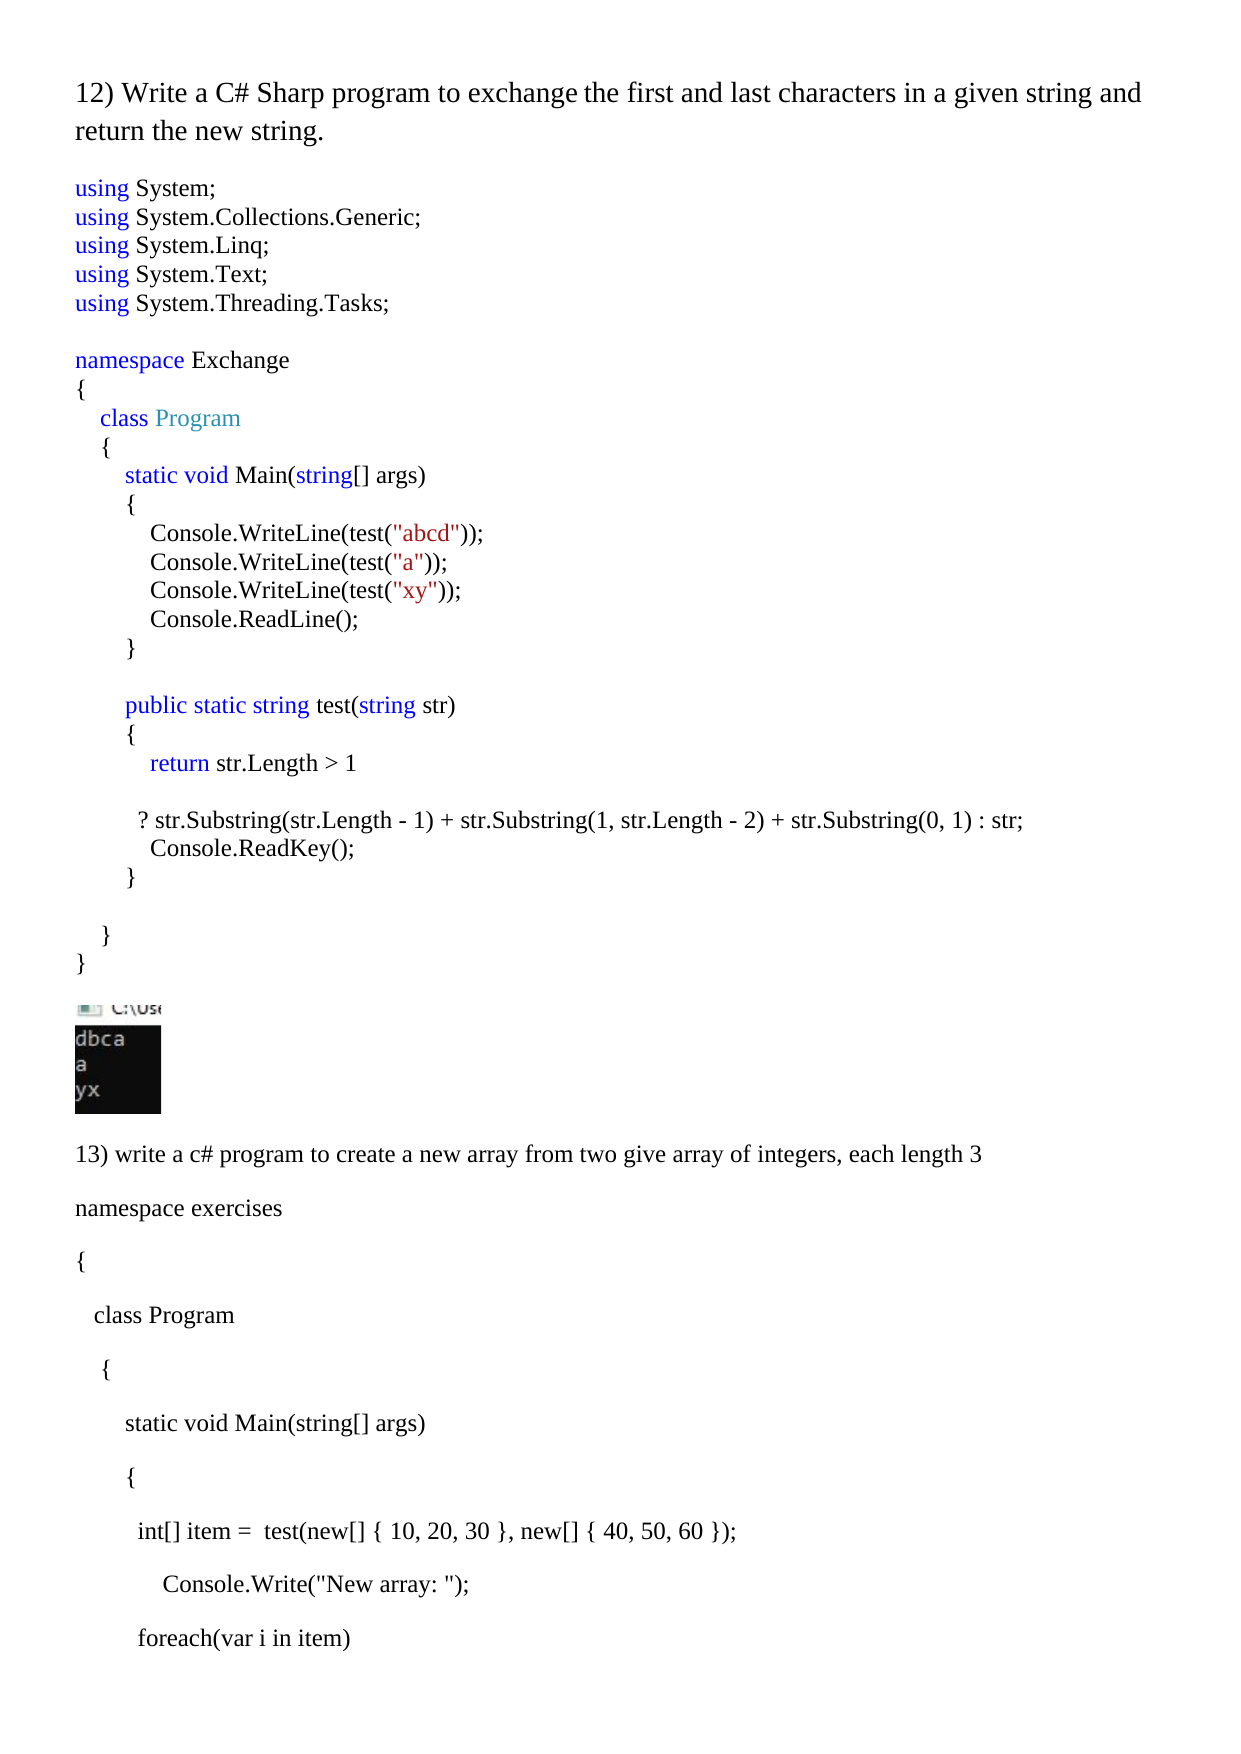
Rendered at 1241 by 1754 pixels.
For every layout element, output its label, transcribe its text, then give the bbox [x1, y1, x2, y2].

text using System; [75, 173, 1165, 202]
text int[] item = test(new[] { 10, 20, 30 }, new[] { 40, 50, 60 }); [75, 1516, 1165, 1544]
text using System.Text; [75, 259, 1165, 288]
text namespace Exchange [75, 345, 1165, 374]
text } [75, 633, 1165, 662]
text Console.ReadKey(); [75, 833, 1165, 862]
text } [75, 920, 1165, 948]
text ? str.Substring(str.Length - 1) + str.Substring(1, str.Length - 2) + str.Substring(0, 1) : str; [75, 805, 1165, 833]
text 13) write a c# program to create a new array from two give array of integers, each length 3 [75, 1139, 1165, 1167]
text { [75, 432, 1165, 460]
text using System.Linq; [75, 230, 1165, 259]
text { [75, 1354, 1165, 1383]
text static void Main(string[] args) [75, 1408, 1165, 1437]
text { [75, 719, 1165, 748]
text { [75, 1462, 1165, 1491]
text } [75, 948, 1165, 977]
text { [75, 1246, 1165, 1275]
text using System.Threading.Tasks; [75, 288, 1165, 317]
text Console.WriteLine(test("xy")); [75, 575, 1165, 604]
picture [75, 1005, 162, 1114]
text static void Main(string[] args) [75, 460, 1165, 489]
text public static string test(string str) [75, 690, 1165, 719]
text namespace exercises [75, 1193, 1165, 1221]
text 12) Write a C# Sharp program to exchange the first and last characters in a given string and return the new string. [75, 75, 1165, 147]
text class Program [75, 1300, 1165, 1329]
text Console.Write("New array: "); [75, 1569, 1165, 1598]
text class Program [75, 403, 1165, 432]
text foreach(var i in item) [75, 1623, 1165, 1652]
text } [75, 862, 1165, 891]
text { [75, 489, 1165, 518]
text Console.WriteLine(test("a")); [75, 547, 1165, 575]
text Console.ReadLine(); [75, 604, 1165, 633]
text Console.WriteLine(test("abcd")); [75, 518, 1165, 547]
text using System.Collections.Generic; [75, 202, 1165, 230]
text return str.Length > 1 [75, 748, 1165, 777]
text { [75, 374, 1165, 403]
